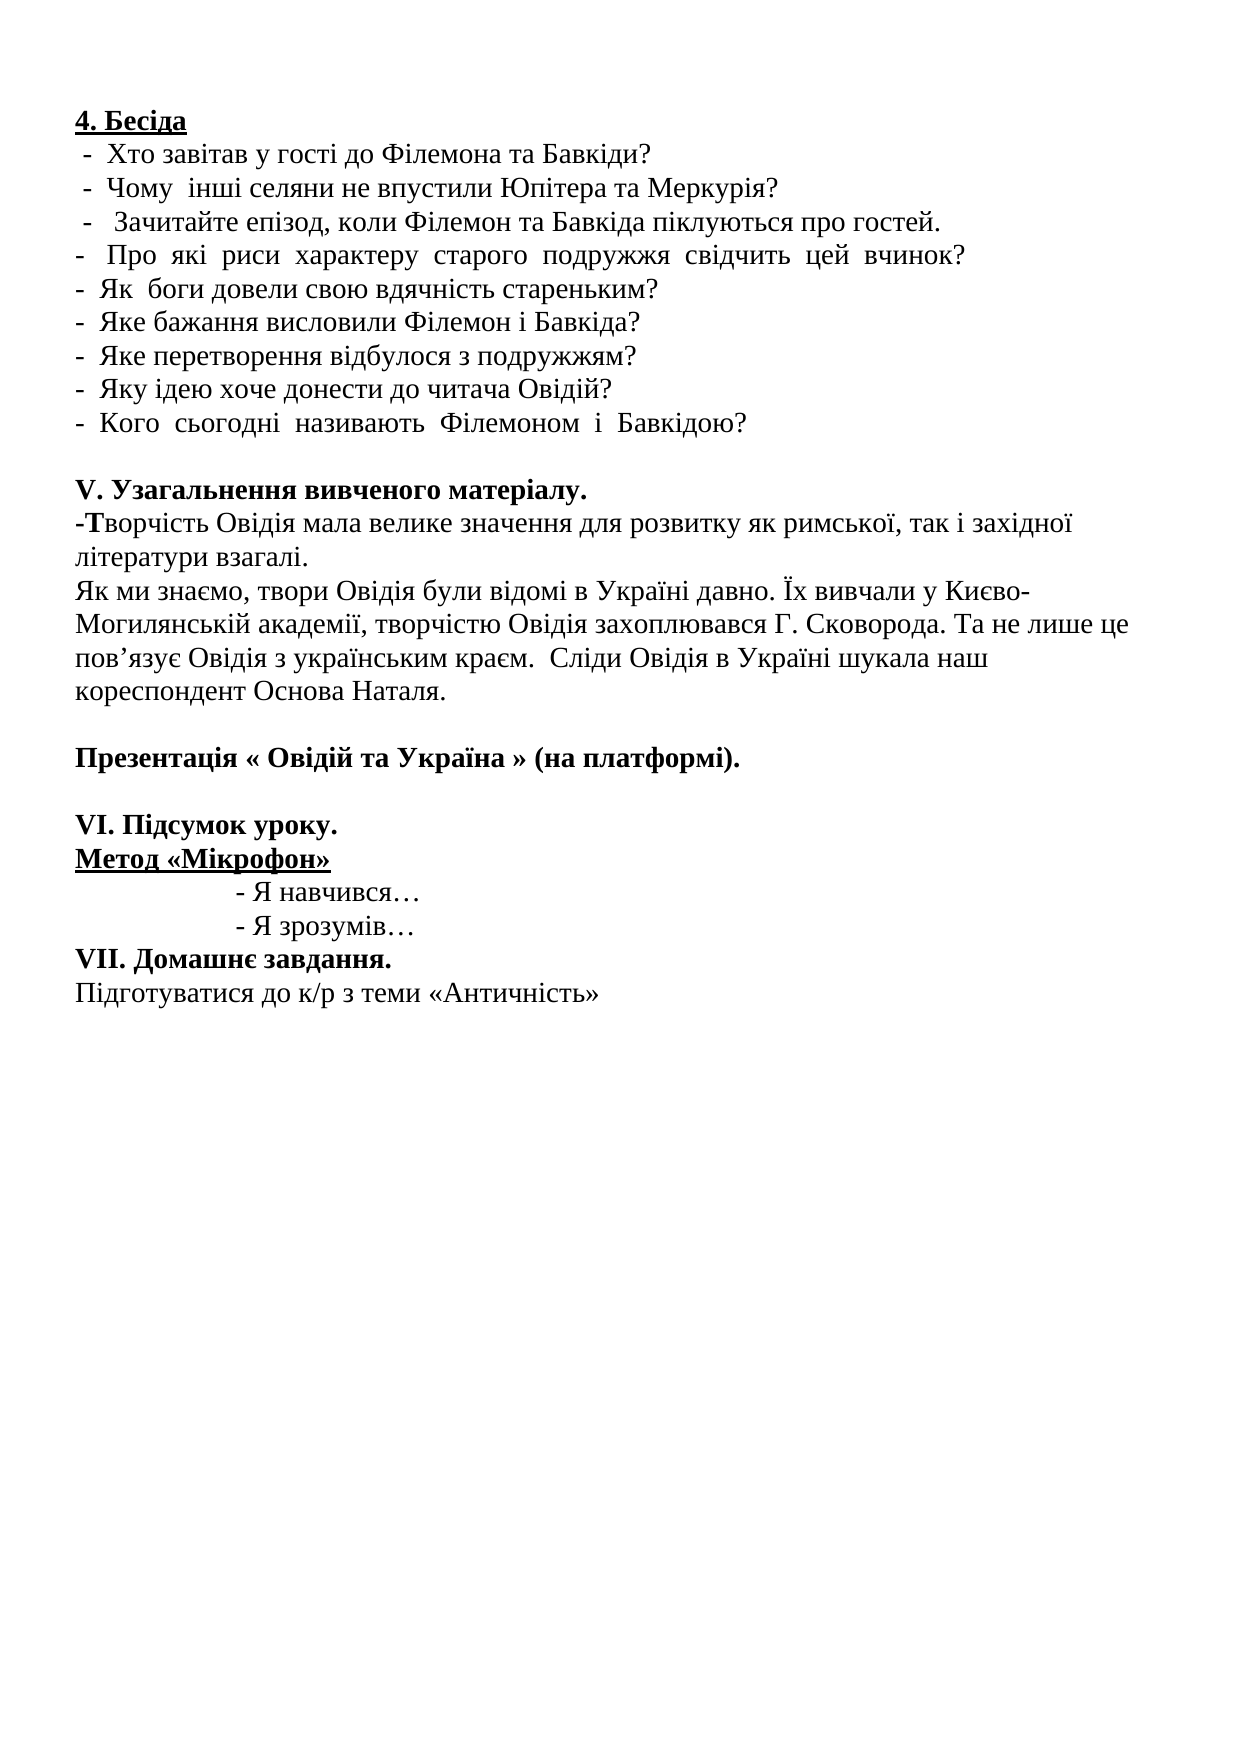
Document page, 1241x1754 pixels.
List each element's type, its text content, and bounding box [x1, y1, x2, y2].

text Презентація « Овідій та Україна » (на платформі). [75, 740, 1165, 774]
text VIІ. Домашнє завдання. [75, 942, 1165, 975]
text - Чому інші селяни не впустили Юпітера та Меркурія? [75, 170, 1165, 204]
text - Кого сьогодні називають Філемоном і Бавкідою? [75, 405, 1165, 438]
text - Яке перетворення відбулося з подружжям? [75, 338, 1165, 371]
text V. Узагальнення вивченого матеріалу. [75, 472, 1165, 506]
text 4. Бесіда [75, 103, 1165, 137]
text - Про які риси характеру старого подружжя свідчить цей вчинок? [75, 237, 1165, 271]
text - Я навчився… [75, 874, 1165, 908]
text Підготуватися до к/р з теми «Античність» [75, 975, 1165, 1009]
text - Яку ідею хоче донести до читача Овідій? [75, 371, 1165, 405]
text Як ми знаємо, твори Овідія були відомі в Україні давно. Їх вивчали у Києво-Могилянській академії, творчістю Овідія захоплювався Г. Сковорода. Та не лише це пов’язує Овідія з українським краєм. Сліди Овідія в Україні шукала наш кореспондент Основа Наталя. [75, 573, 1165, 707]
text - Яке бажання висловили Філемон і Бавкіда? [75, 304, 1165, 338]
text - Як боги довели свою вдячність стареньким? [75, 271, 1165, 304]
text Метод «Мікрофон» [75, 841, 1165, 874]
text - Зачитайте епізод, коли Філемон та Бавкіда піклуються про гостей. [75, 204, 1165, 237]
text VI. Підсумок уроку. [75, 807, 1165, 841]
text - Я зрозумів… [75, 908, 1165, 942]
text -Творчість Овідія мала велике значення для розвитку як римської, так і західної літератури взагалі. [75, 506, 1165, 573]
text - Хто завітав у гості до Філемона та Бавкіди? [75, 137, 1165, 170]
